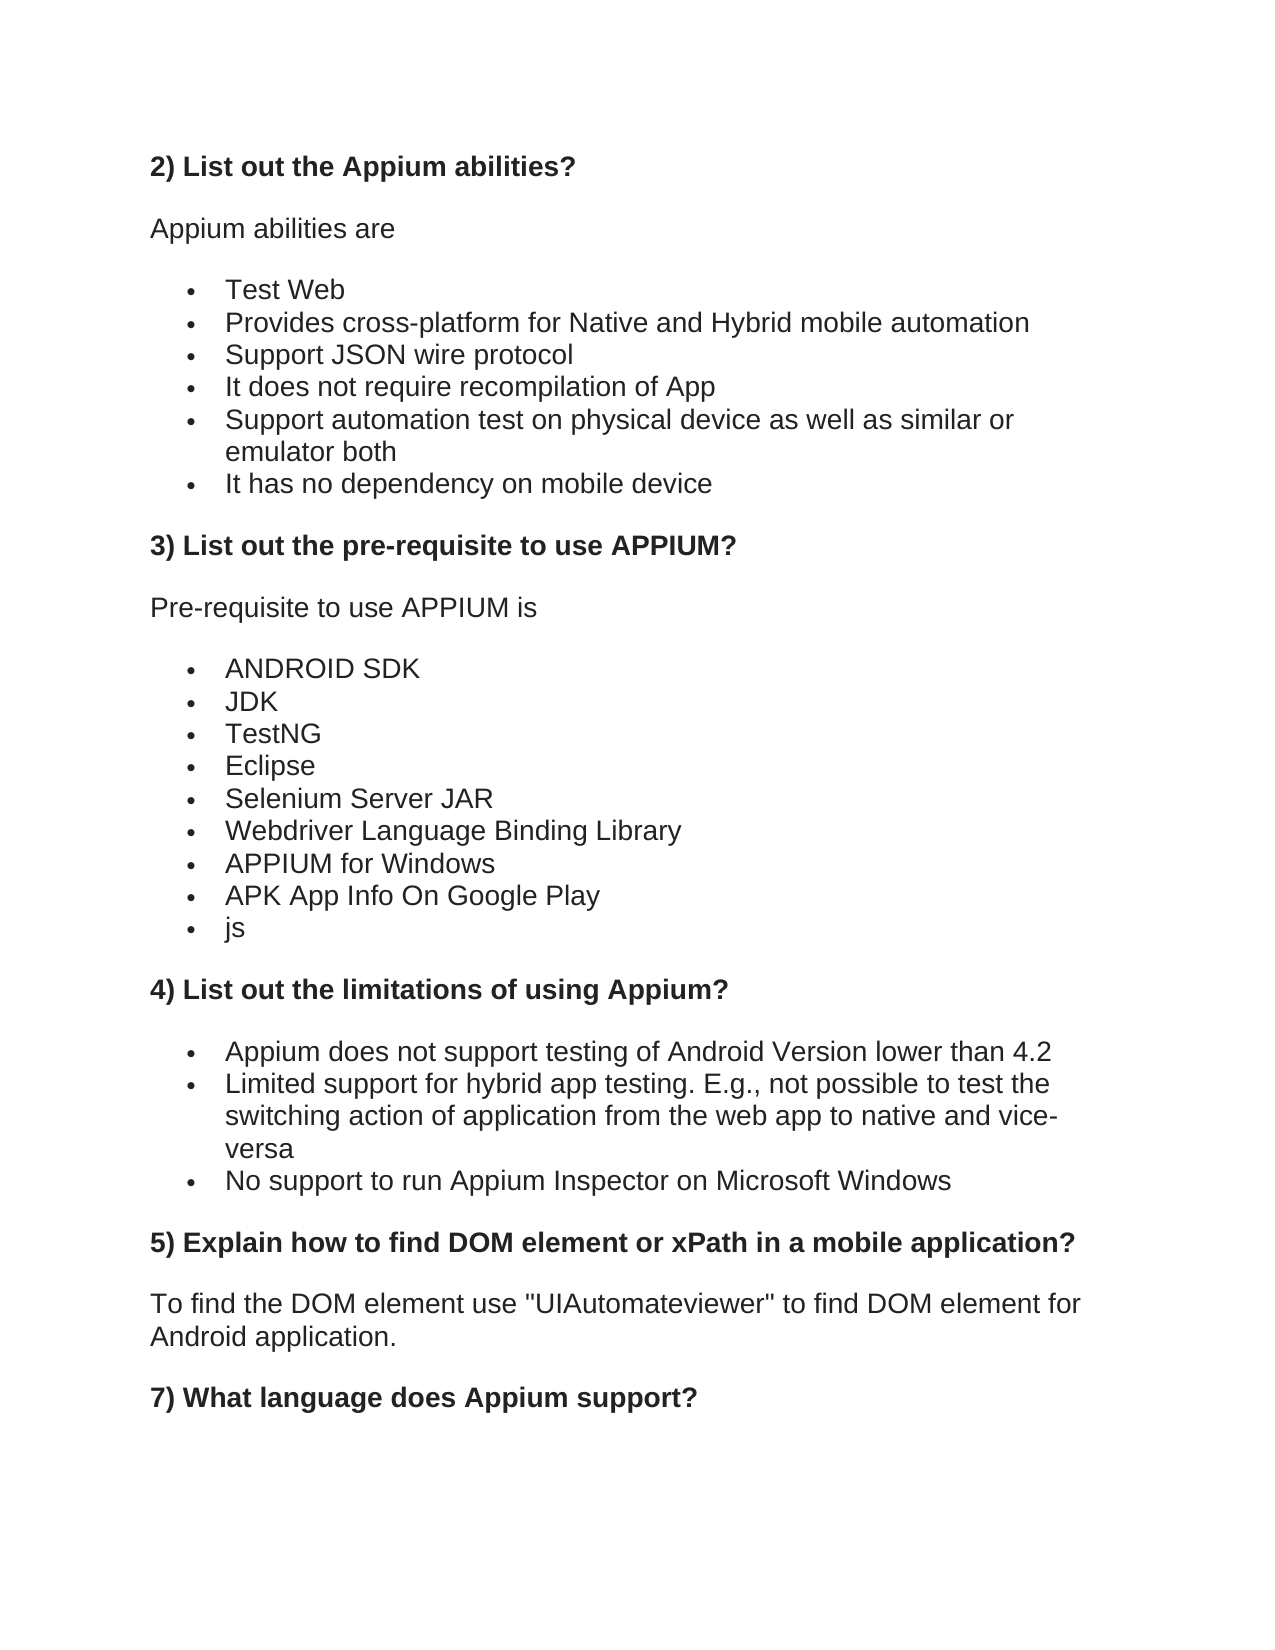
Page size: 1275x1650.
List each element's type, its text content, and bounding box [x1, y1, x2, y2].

list js [187, 911, 1125, 944]
text 4) List out the limitations of using Appium? [150, 973, 1125, 1005]
list APK App Info On Google Play [187, 879, 1125, 911]
text 2) List out the Appium abilities? [150, 150, 1125, 182]
list Selenium Server JAR [187, 782, 1125, 814]
list TestNG [187, 717, 1125, 749]
text Appium abilities are [150, 212, 1125, 244]
list Support automation test on physical device as well as similar or emulator both [187, 403, 1125, 467]
text 5) Explain how to find DOM element or xPath in a mobile application? [150, 1226, 1125, 1258]
list ANDROID SDK [187, 652, 1125, 684]
list APPIUM for Windows [187, 847, 1125, 879]
list No support to run Appium Inspector on Microsoft Windows [187, 1164, 1125, 1196]
list Appium does not support testing of Android Version lower than 4.2 [187, 1034, 1125, 1067]
list Webdriver Language Binding Library [187, 814, 1125, 847]
list Limited support for hybrid app testing. E.g., not possible to test the switching action of application from the web app to native and vice-versa [187, 1067, 1125, 1164]
text To find the DOM element use "UIAutomateviewer" to find DOM element for Android application. [150, 1287, 1125, 1352]
list JDK [187, 684, 1125, 717]
text Pre-requisite to use APPIUM is [150, 591, 1125, 623]
list It does not require recompilation of App [187, 370, 1125, 403]
text 3) List out the pre-requisite to use APPIUM? [150, 529, 1125, 561]
list Test Web [187, 273, 1125, 306]
list Support JSON wire protocol [187, 338, 1125, 370]
list Provides cross-platform for Native and Hybrid mobile automation [187, 306, 1125, 338]
text 7) What language does Appium support? [150, 1381, 1125, 1413]
list It has no dependency on mobile device [187, 467, 1125, 500]
list Eclipse [187, 749, 1125, 782]
